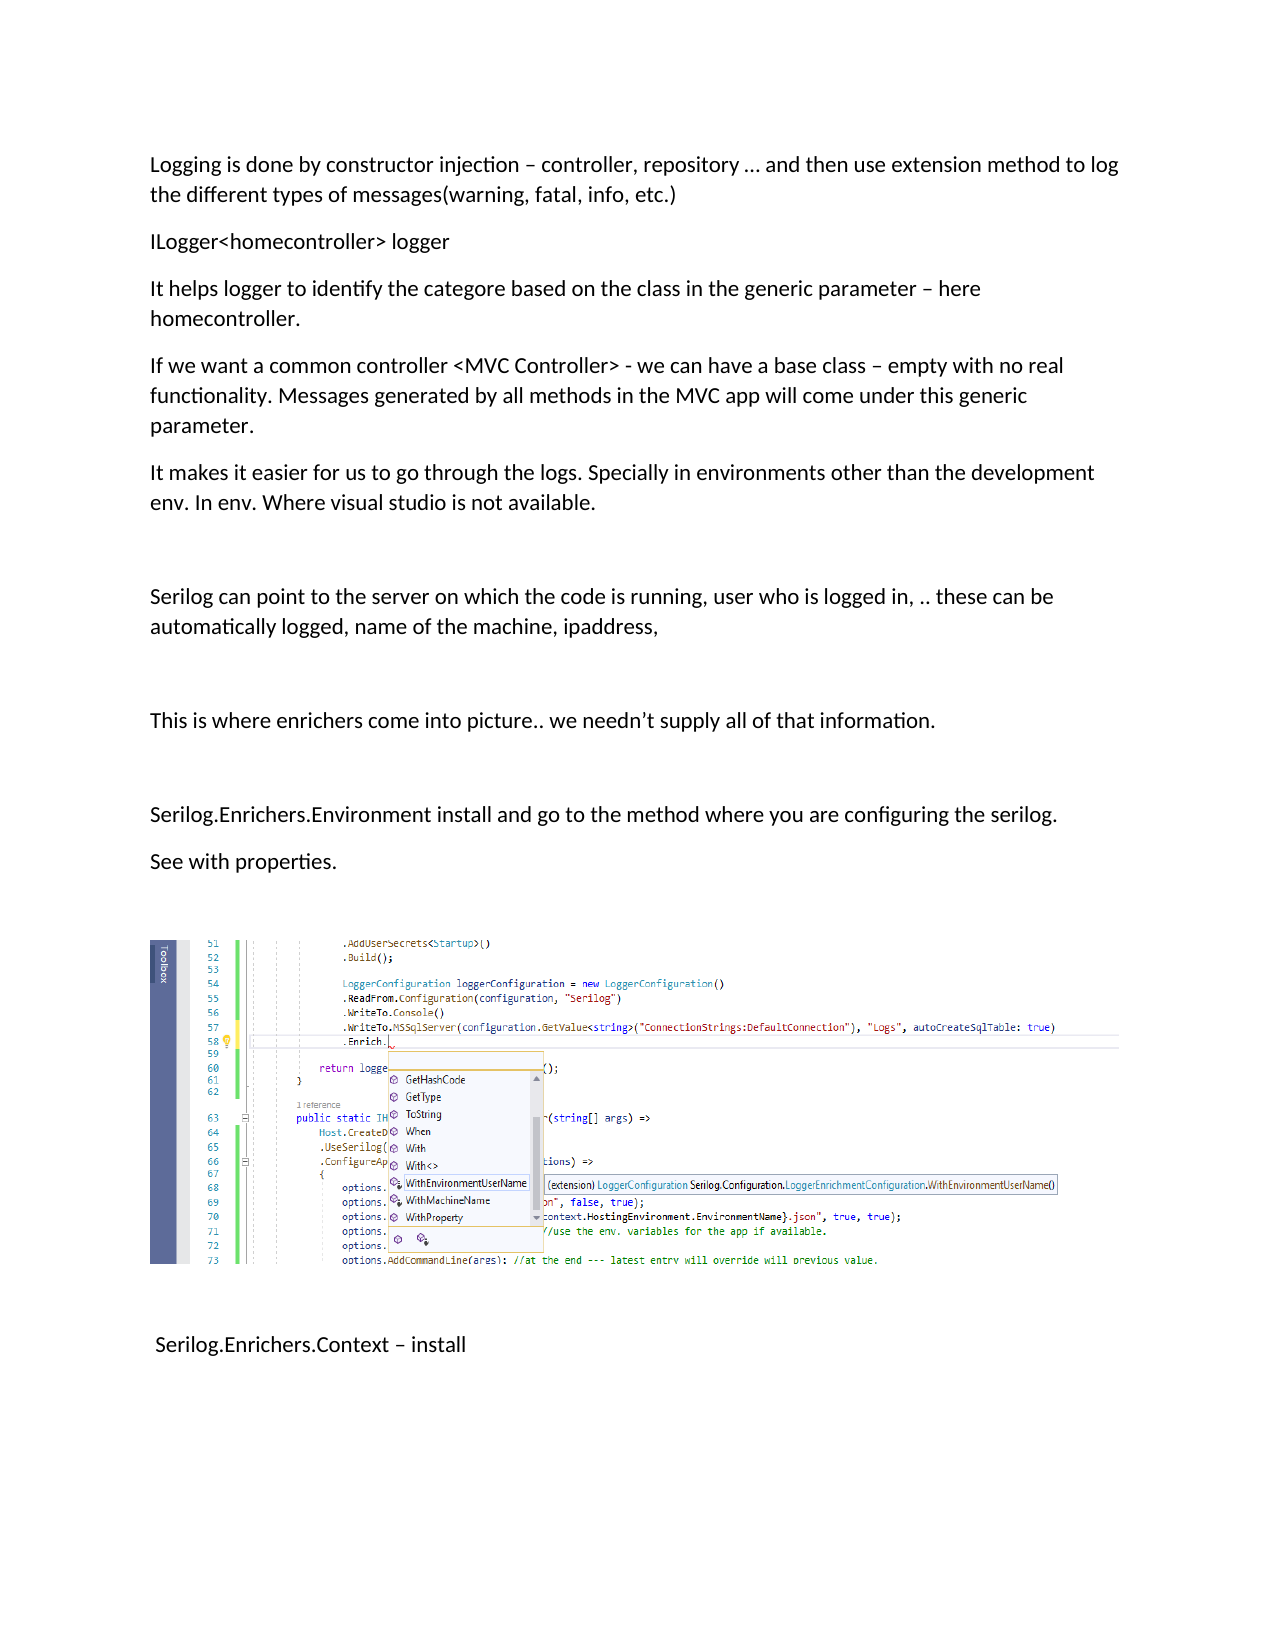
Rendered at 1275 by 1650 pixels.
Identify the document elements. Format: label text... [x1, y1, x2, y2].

text ILogger<homecontroller> logger [150, 227, 1125, 255]
text If we want a common controller <MVC Controller> - we can have a base class – empty with no real functionality. Messages generated by all methods in the MVC app will come under this generic parameter. [150, 351, 1125, 439]
text See with properties. [150, 847, 1125, 875]
picture [150, 940, 1119, 1264]
text It helps logger to identify the categore based on the class in the generic parameter – here homecontroller. [150, 274, 1125, 332]
text It makes it easier for us to go through the logs. Specially in environments other than the development env. In env. Where visual studio is not available. [150, 458, 1125, 517]
text Logging is done by constructor injection – controller, repository … and then use extension method to log the different types of messages(warning, fatal, info, etc.) [150, 150, 1125, 208]
text This is where enrichers come into picture.. we needn’t supply all of that information. [150, 706, 1125, 734]
text Serilog.Enrichers.Context – install [150, 1330, 1125, 1358]
text Serilog can point to the server on which the code is running, user who is logged in, .. these can be automatically logged, name of the machine, ipaddress, [150, 582, 1125, 641]
text Serilog.Enrichers.Environment install and go to the method where you are configuring the serilog. [150, 800, 1125, 828]
